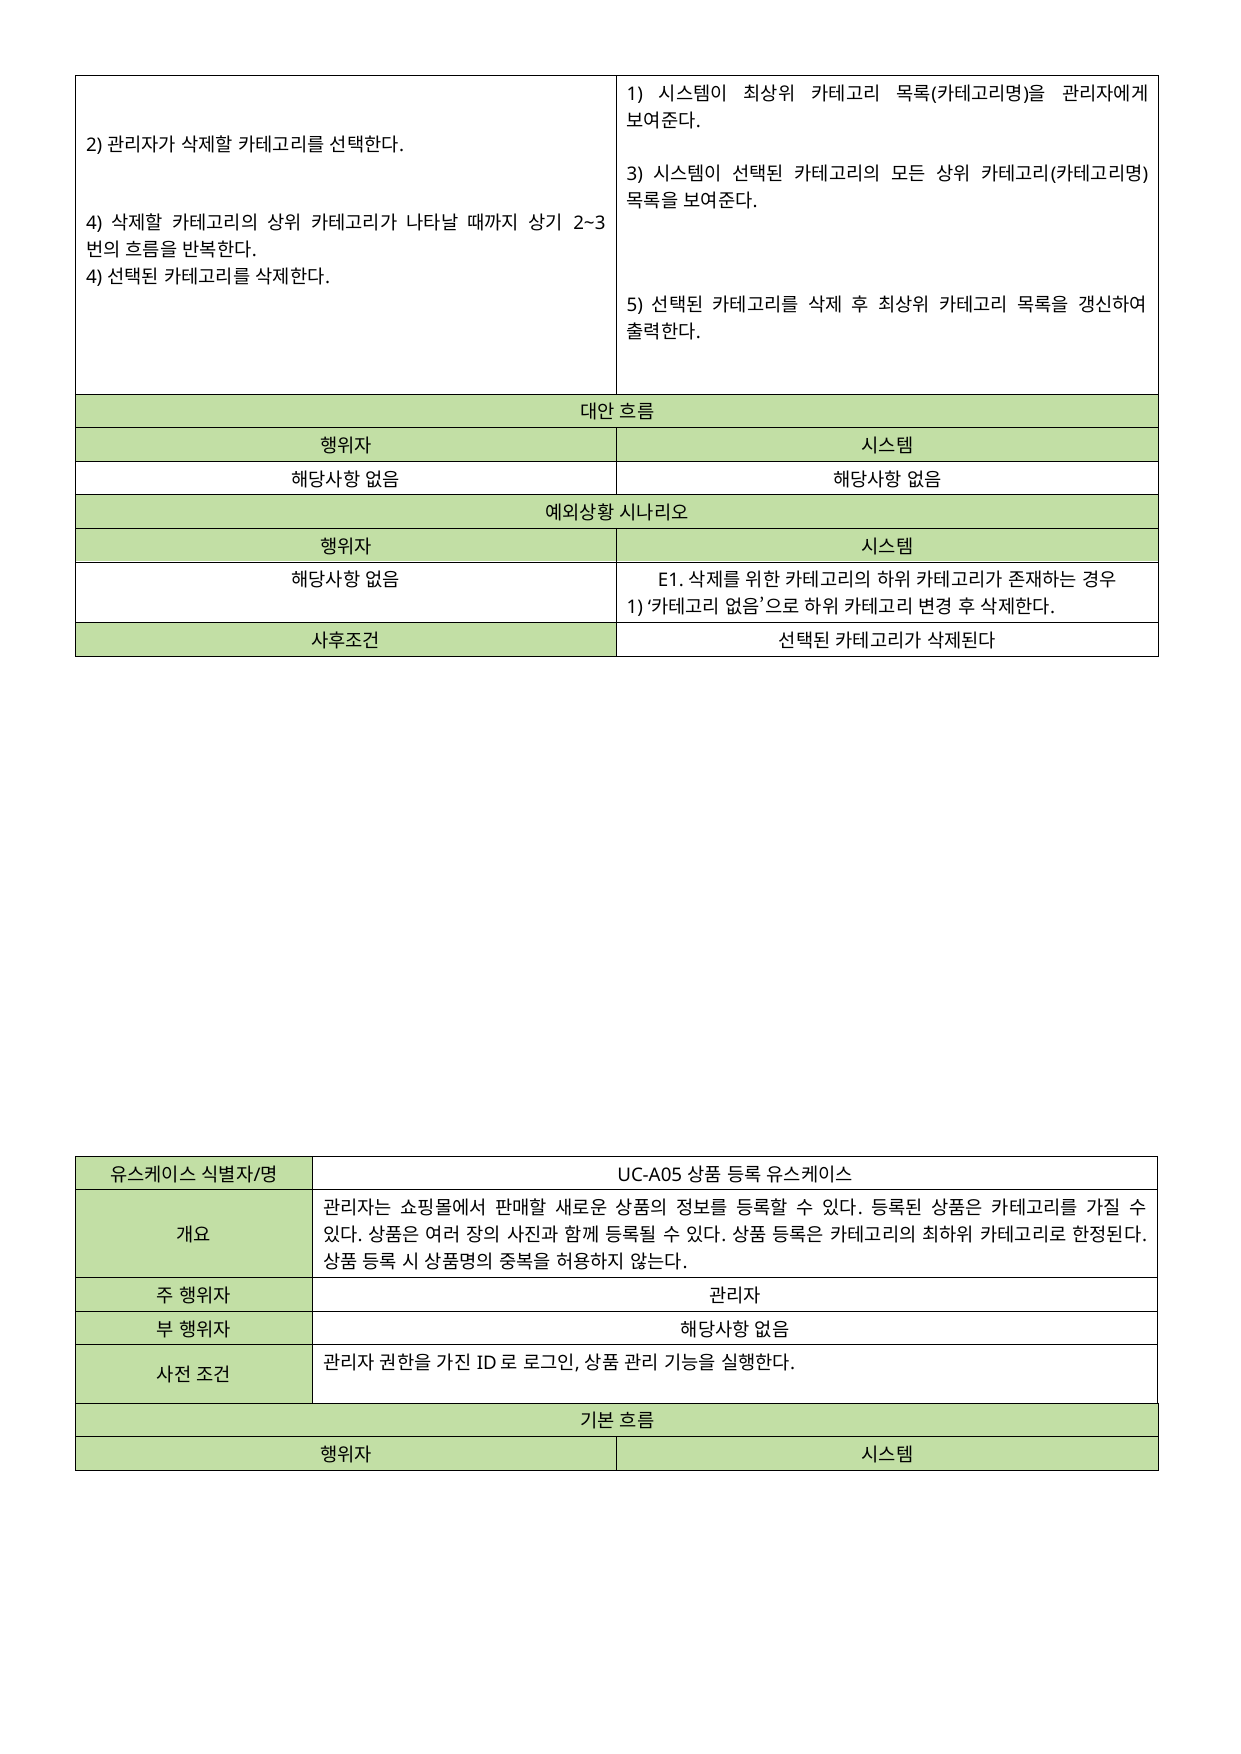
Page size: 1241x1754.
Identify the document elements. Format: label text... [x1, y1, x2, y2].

table_cell 관리자 [313, 1278, 1157, 1311]
table_cell 2) 관리자가 삭제할 카테고리를 선택한다. 4) 삭제할 카테고리의 상위 카테고리가 나타날 때까지 상기 2~3번의 흐름을 반복한다. 4) 선택된 카테고리를 삭제한다. [76, 76, 616, 394]
table_cell 사전 조건 [76, 1345, 312, 1403]
table_cell 사후조건 [76, 623, 616, 656]
table_cell 해당사항 없음 [617, 462, 1158, 494]
table_cell 대안 흐름 [76, 395, 1158, 427]
table_cell 부 행위자 [76, 1312, 312, 1344]
table_cell 행위자 [76, 529, 616, 561]
table_cell 관리자는 쇼핑몰에서 판매할 새로운 상품의 정보를 등록할 수 있다. 등록된 상품은 카테고리를 가질 수 있다. 상품은 여러 장의 사진과 함께 등록될 수 있다. 상품 등록은 카테고리의 최하위 카테고리로 한정된다. 상품 등록 시 상품명의 중복을 허용하지 않는다. [313, 1190, 1157, 1277]
table_cell 시스템 [617, 428, 1158, 461]
table_cell 개요 [76, 1190, 312, 1277]
table_cell 해당사항 없음 [313, 1312, 1157, 1344]
table_cell 시스템 [617, 529, 1158, 561]
table_cell 1) 시스템이 최상위 카테고리 목록(카테고리명)을 관리자에게 보여준다. 3) 시스템이 선택된 카테고리의 모든 상위 카테고리(카테고리명) 목록을 보여준다. 5) 선택된 카테고리를 삭제 후 최상위 카테고리 목록을 갱신하여 출력한다. [617, 76, 1158, 394]
table_cell 행위자 [76, 1437, 616, 1470]
table_cell 관리자 권한을 가진 ID로 로그인, 상품 관리 기능을 실행한다. [313, 1345, 1157, 1403]
table_cell 해당사항 없음 [76, 563, 616, 622]
table_cell 해당사항 없음 [76, 462, 616, 494]
table_cell 시스템 [617, 1437, 1158, 1470]
table_cell E1. 삭제를 위한 카테고리의 하위 카테고리가 존재하는 경우 1) ‘카테고리 없음’으로 하위 카테고리 변경 후 삭제한다. [617, 563, 1158, 622]
table_cell 기본 흐름 [76, 1404, 1158, 1436]
table_cell 선택된 카테고리가 삭제된다 [617, 623, 1158, 656]
table_header UC-A05 상품 등록 유스케이스 [313, 1157, 1157, 1189]
table_cell 행위자 [76, 428, 616, 461]
table_header 유스케이스 식별자/명 [76, 1157, 312, 1189]
table_cell 예외상황 시나리오 [76, 495, 1158, 528]
table_cell 주 행위자 [76, 1278, 312, 1311]
